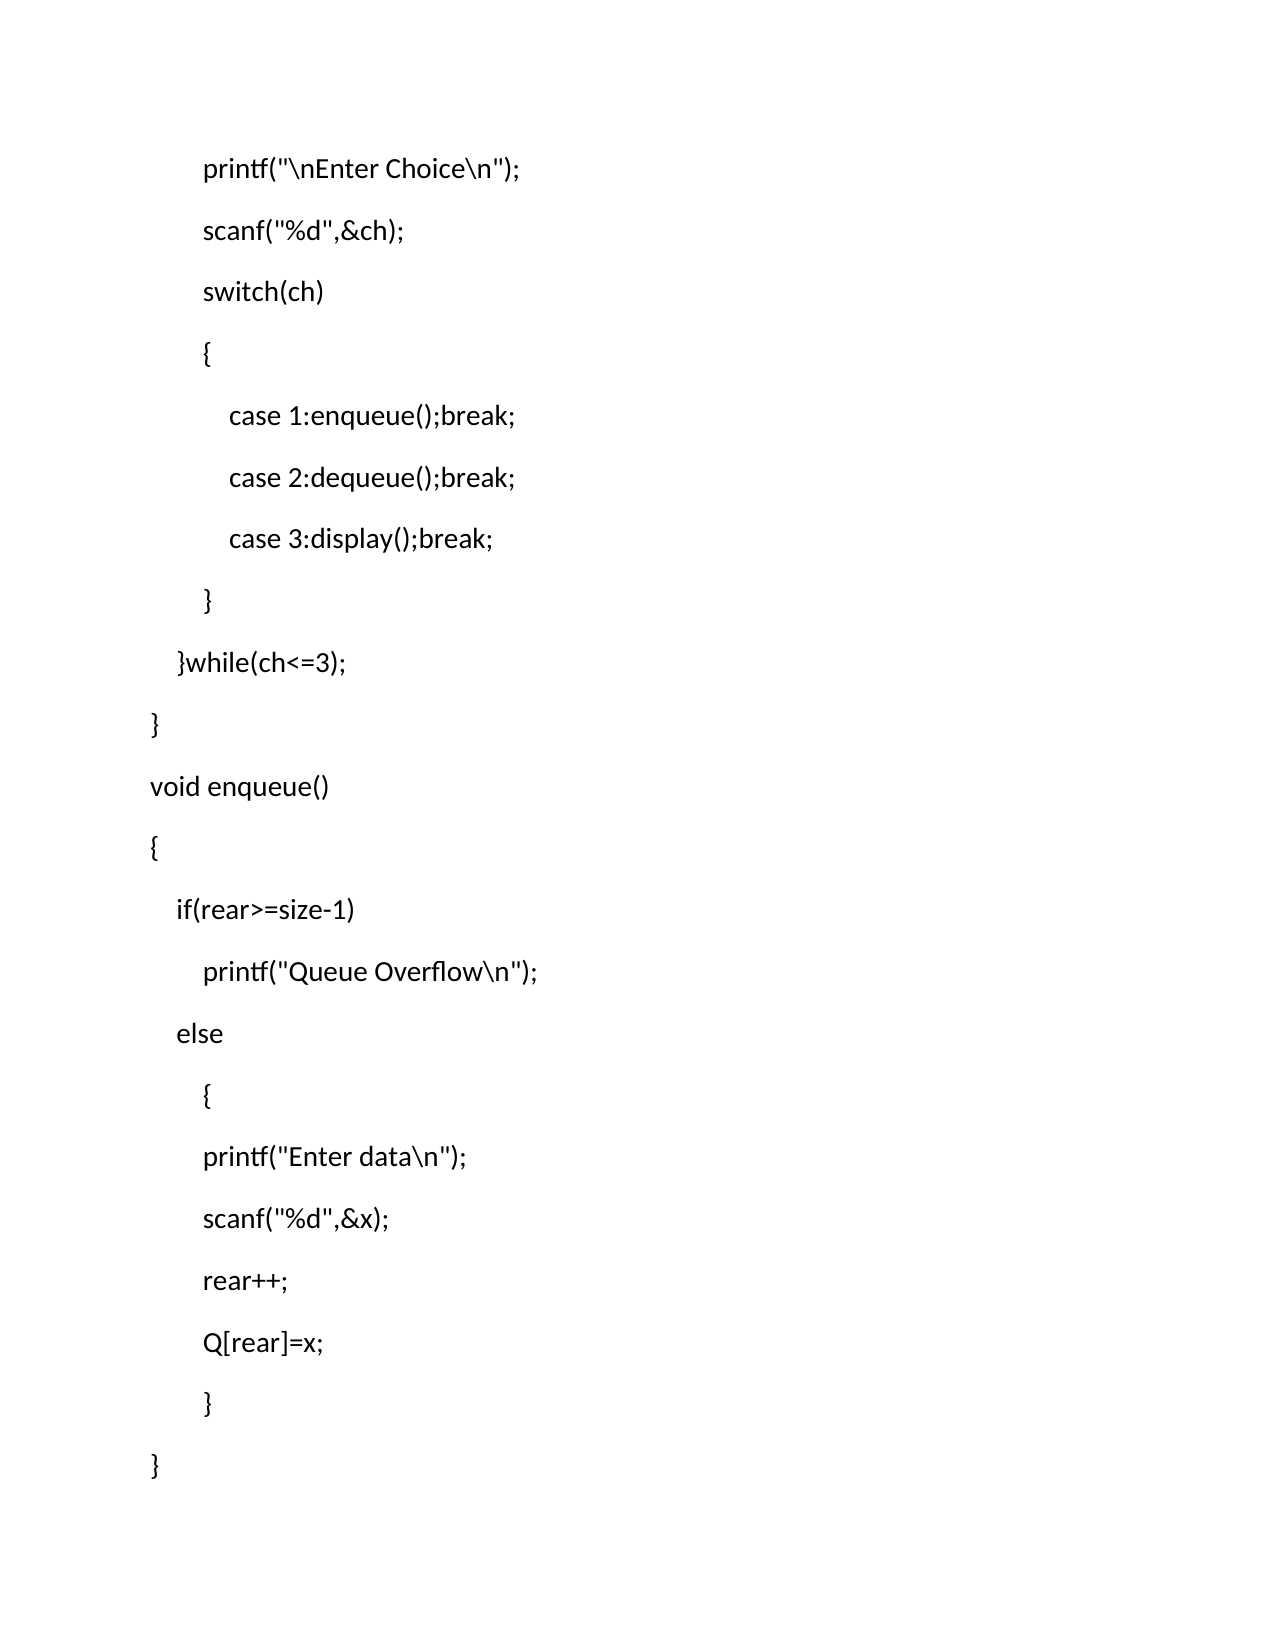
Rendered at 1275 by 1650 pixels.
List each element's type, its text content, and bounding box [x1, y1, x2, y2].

text scanf("%d",&ch); [150, 212, 1125, 247]
text switch(ch) [150, 273, 1125, 309]
text } [150, 1385, 1125, 1421]
text } [150, 706, 1125, 742]
text printf("Queue Overflow\n"); [150, 953, 1125, 989]
text { [150, 335, 1125, 371]
text if(rear>=size-1) [150, 891, 1125, 927]
text }while(ch<=3); [150, 644, 1125, 680]
text { [150, 1077, 1125, 1112]
text printf("Enter data\n"); [150, 1138, 1125, 1174]
text { [150, 829, 1125, 865]
text rear++; [150, 1262, 1125, 1297]
text case 3:display();break; [150, 521, 1125, 556]
text } [150, 582, 1125, 618]
text } [150, 1447, 1125, 1483]
text case 1:enqueue();break; [150, 397, 1125, 433]
text void enqueue() [150, 768, 1125, 803]
text else [150, 1015, 1125, 1050]
text Q[rear]=x; [150, 1324, 1125, 1359]
text printf("\nEnter Choice\n"); [150, 150, 1125, 186]
text case 2:dequeue();break; [150, 459, 1125, 494]
text scanf("%d",&x); [150, 1200, 1125, 1236]
